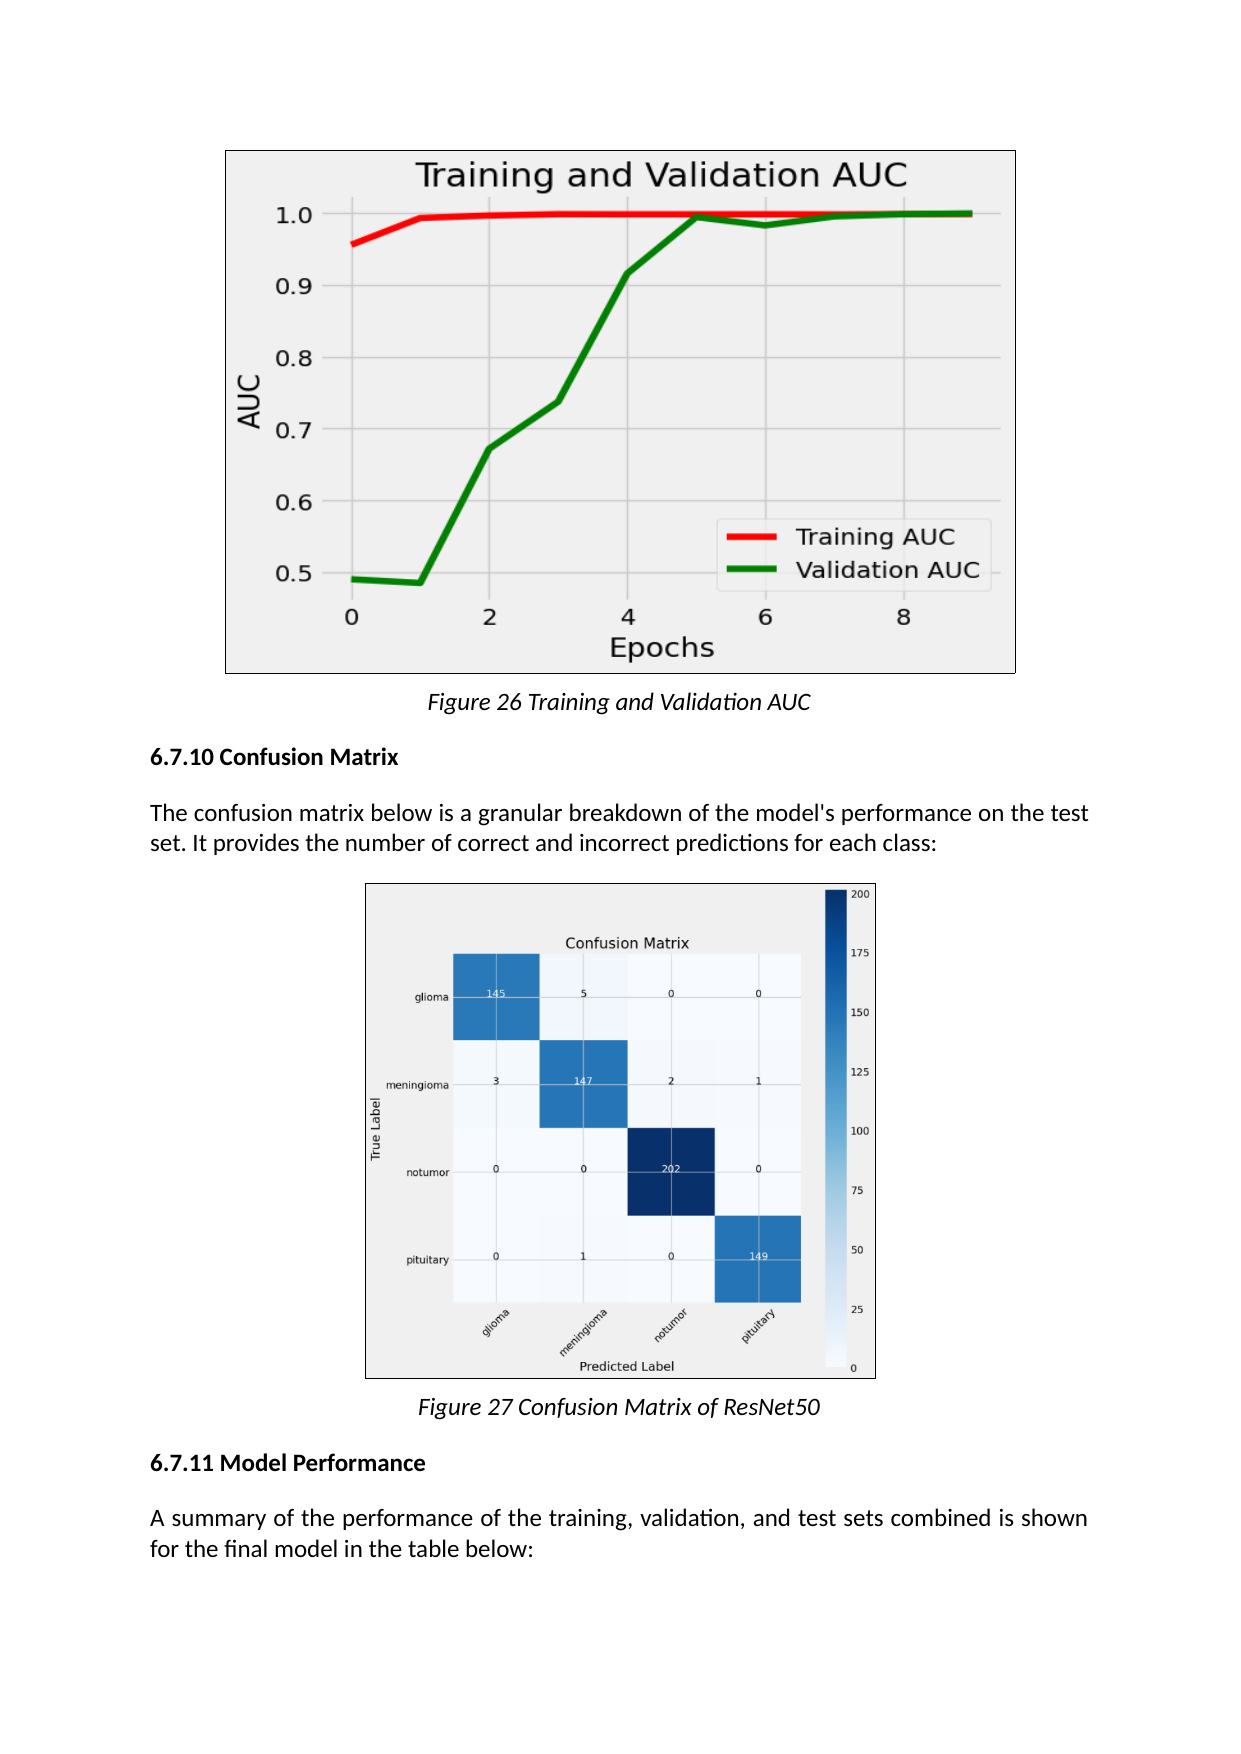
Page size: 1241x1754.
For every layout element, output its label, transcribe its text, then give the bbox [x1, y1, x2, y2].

subtitle 6.7.11 Model Performance [150, 1447, 1090, 1477]
text The confusion matrix below is a granular breakdown of the model's performance on the test set. It provides the number of correct and incorrect predictions for each class: [150, 797, 1090, 858]
text Figure 27 Confusion Matrix of ResNet50 [150, 1391, 1090, 1422]
picture [226, 151, 1015, 673]
text Figure 26 Training and Validation AUC [150, 686, 1090, 716]
picture [366, 884, 875, 1378]
subtitle 6.7.10 Confusion Matrix [150, 741, 1090, 772]
text A summary of the performance of the training, validation, and test sets combined is shown for the final model in the table below: [150, 1502, 1090, 1563]
